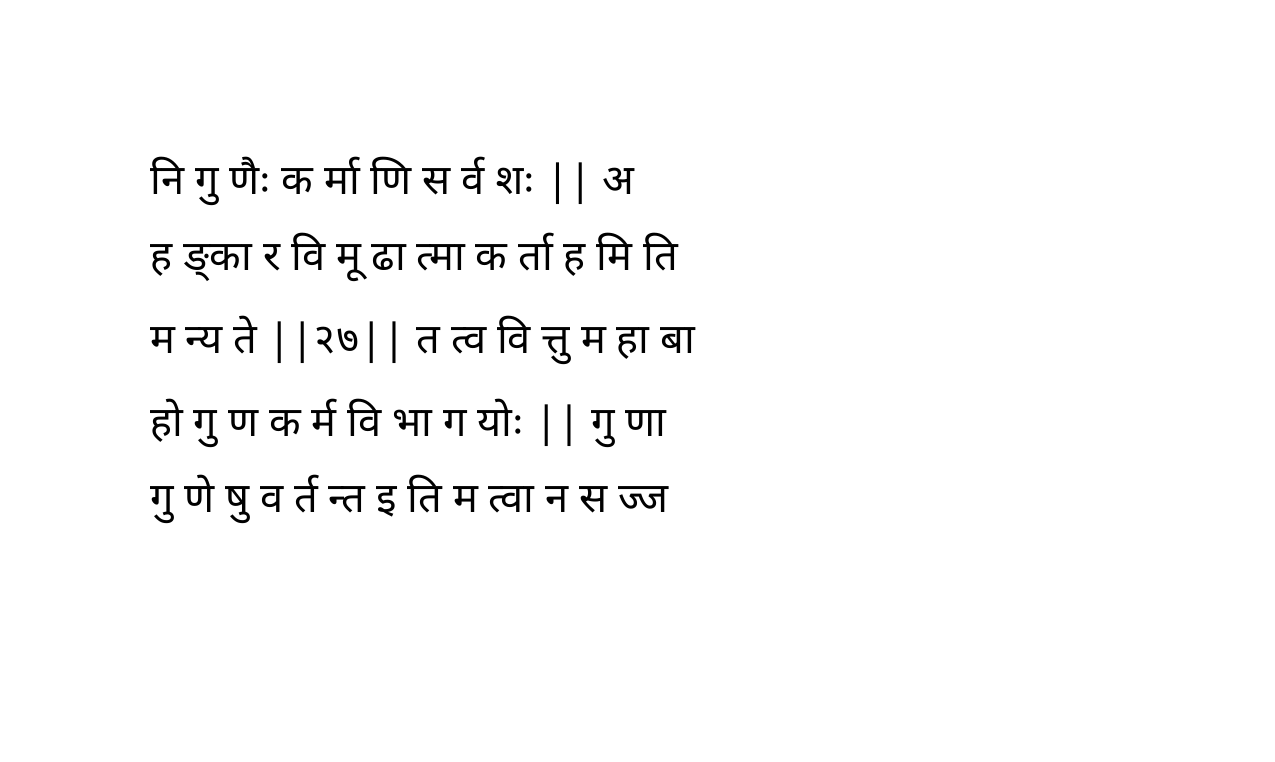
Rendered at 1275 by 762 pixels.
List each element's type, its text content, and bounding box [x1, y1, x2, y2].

text हो गु ण क र्म वि भा ग योः || गु णा [150, 392, 1125, 453]
text नि गु णैः क र्मा णि स र्व शः || अ [150, 150, 1125, 212]
text म न्य ते ||२७|| त त्व वि त्तु म हा बा [150, 308, 1125, 370]
text गु णे षु व र्त न्त इ ति म त्वा न स ज्ज [150, 475, 1125, 529]
text ह ङ्का र वि मू ढा त्मा क र्ता ह मि ति [150, 233, 1125, 288]
